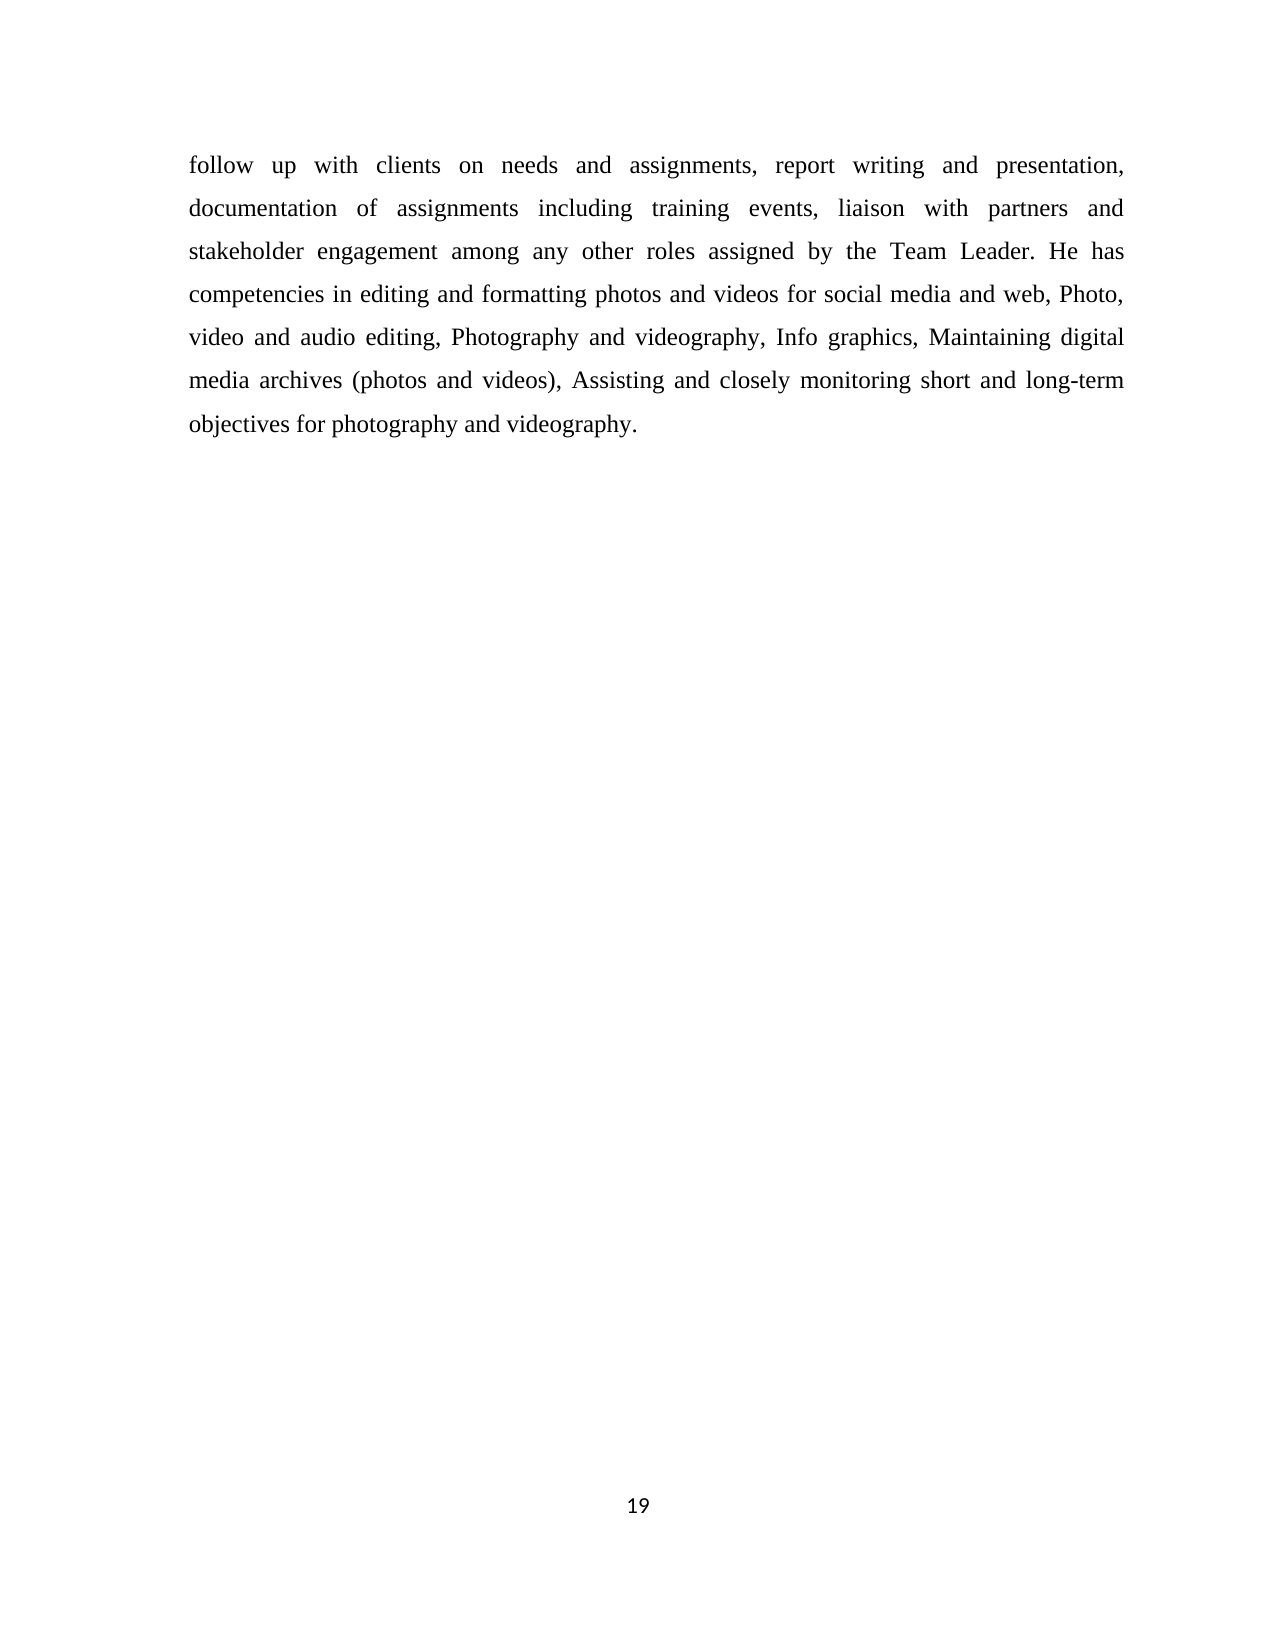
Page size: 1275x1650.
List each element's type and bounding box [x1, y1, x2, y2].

text [187, 150, 1125, 437]
